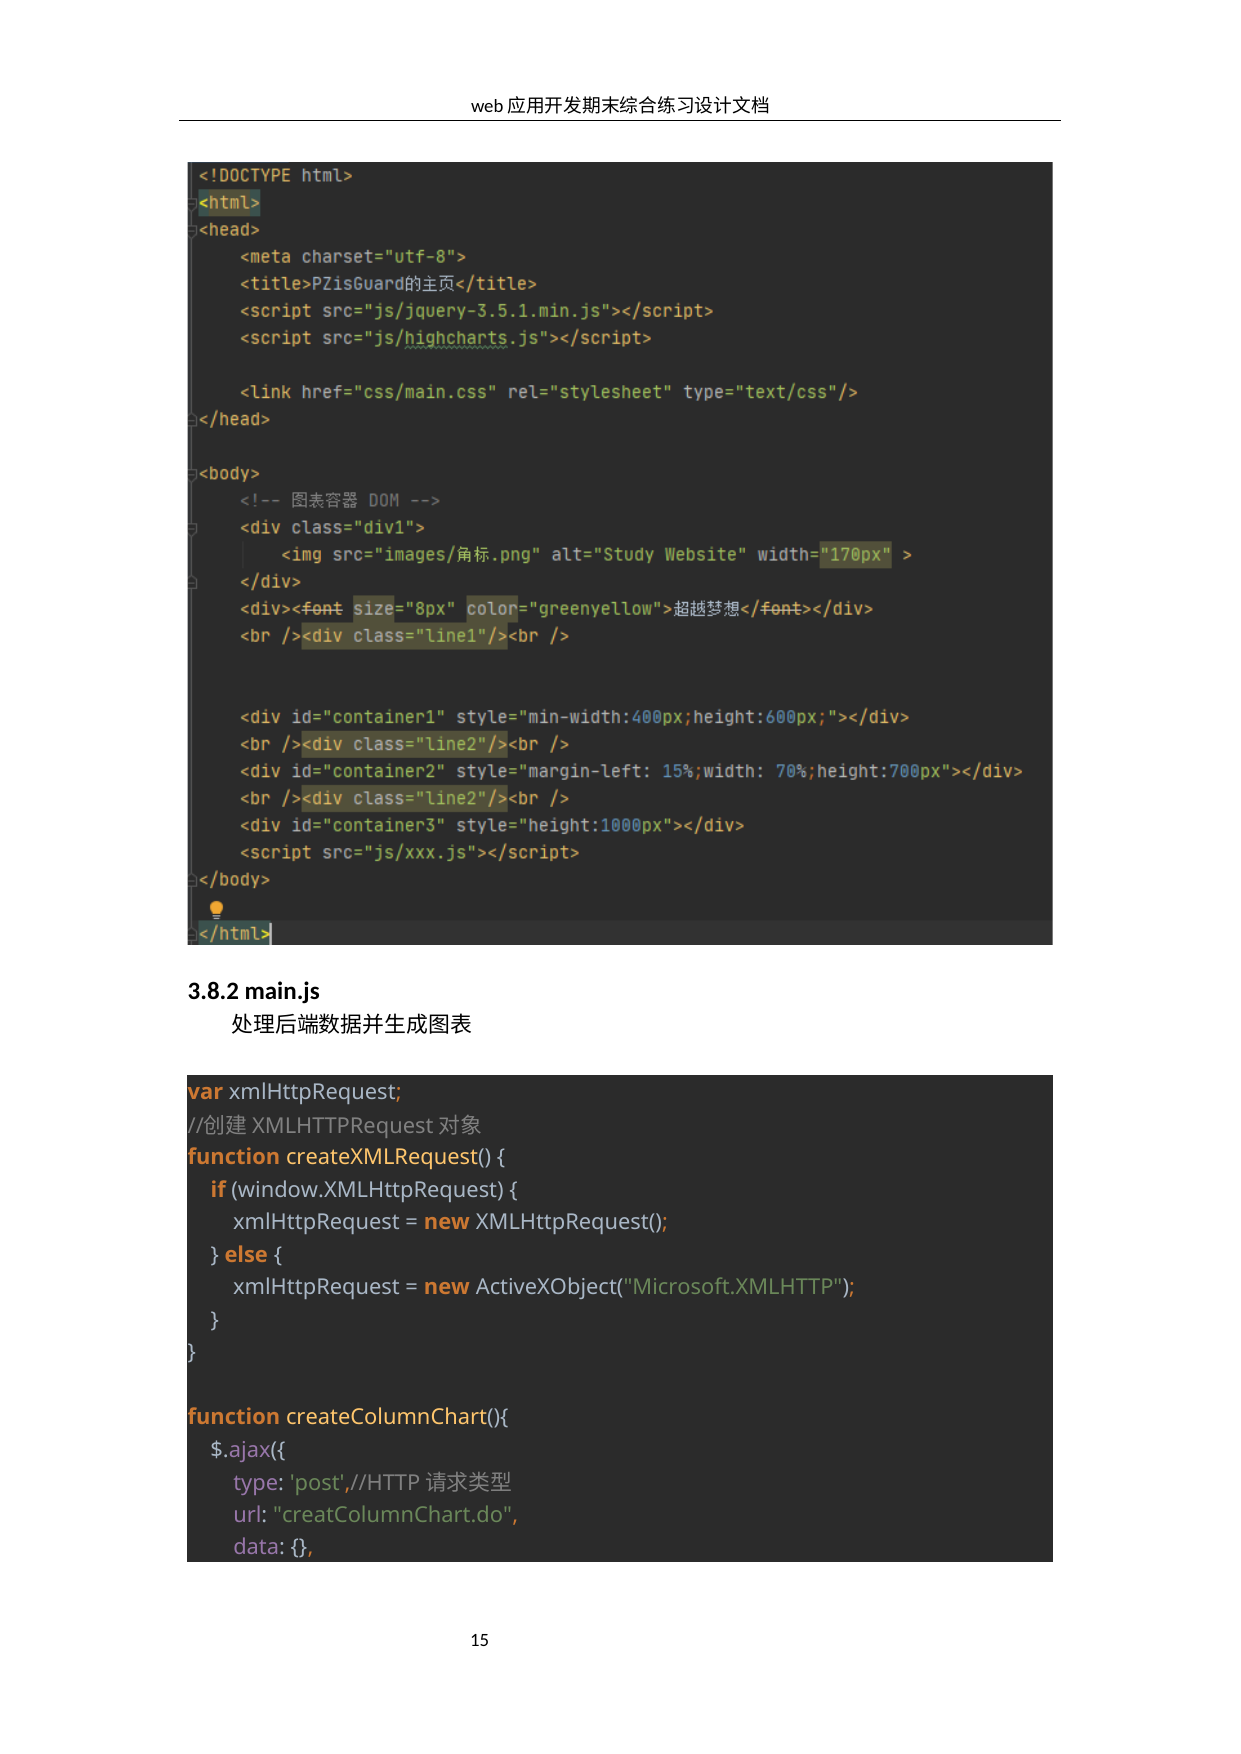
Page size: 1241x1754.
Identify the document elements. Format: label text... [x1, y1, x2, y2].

picture [187, 162, 1053, 945]
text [187, 1075, 1053, 1562]
list 3.8.2 main.js [187, 945, 1053, 1007]
text 处理后端数据并生成图表 [187, 1007, 1053, 1039]
